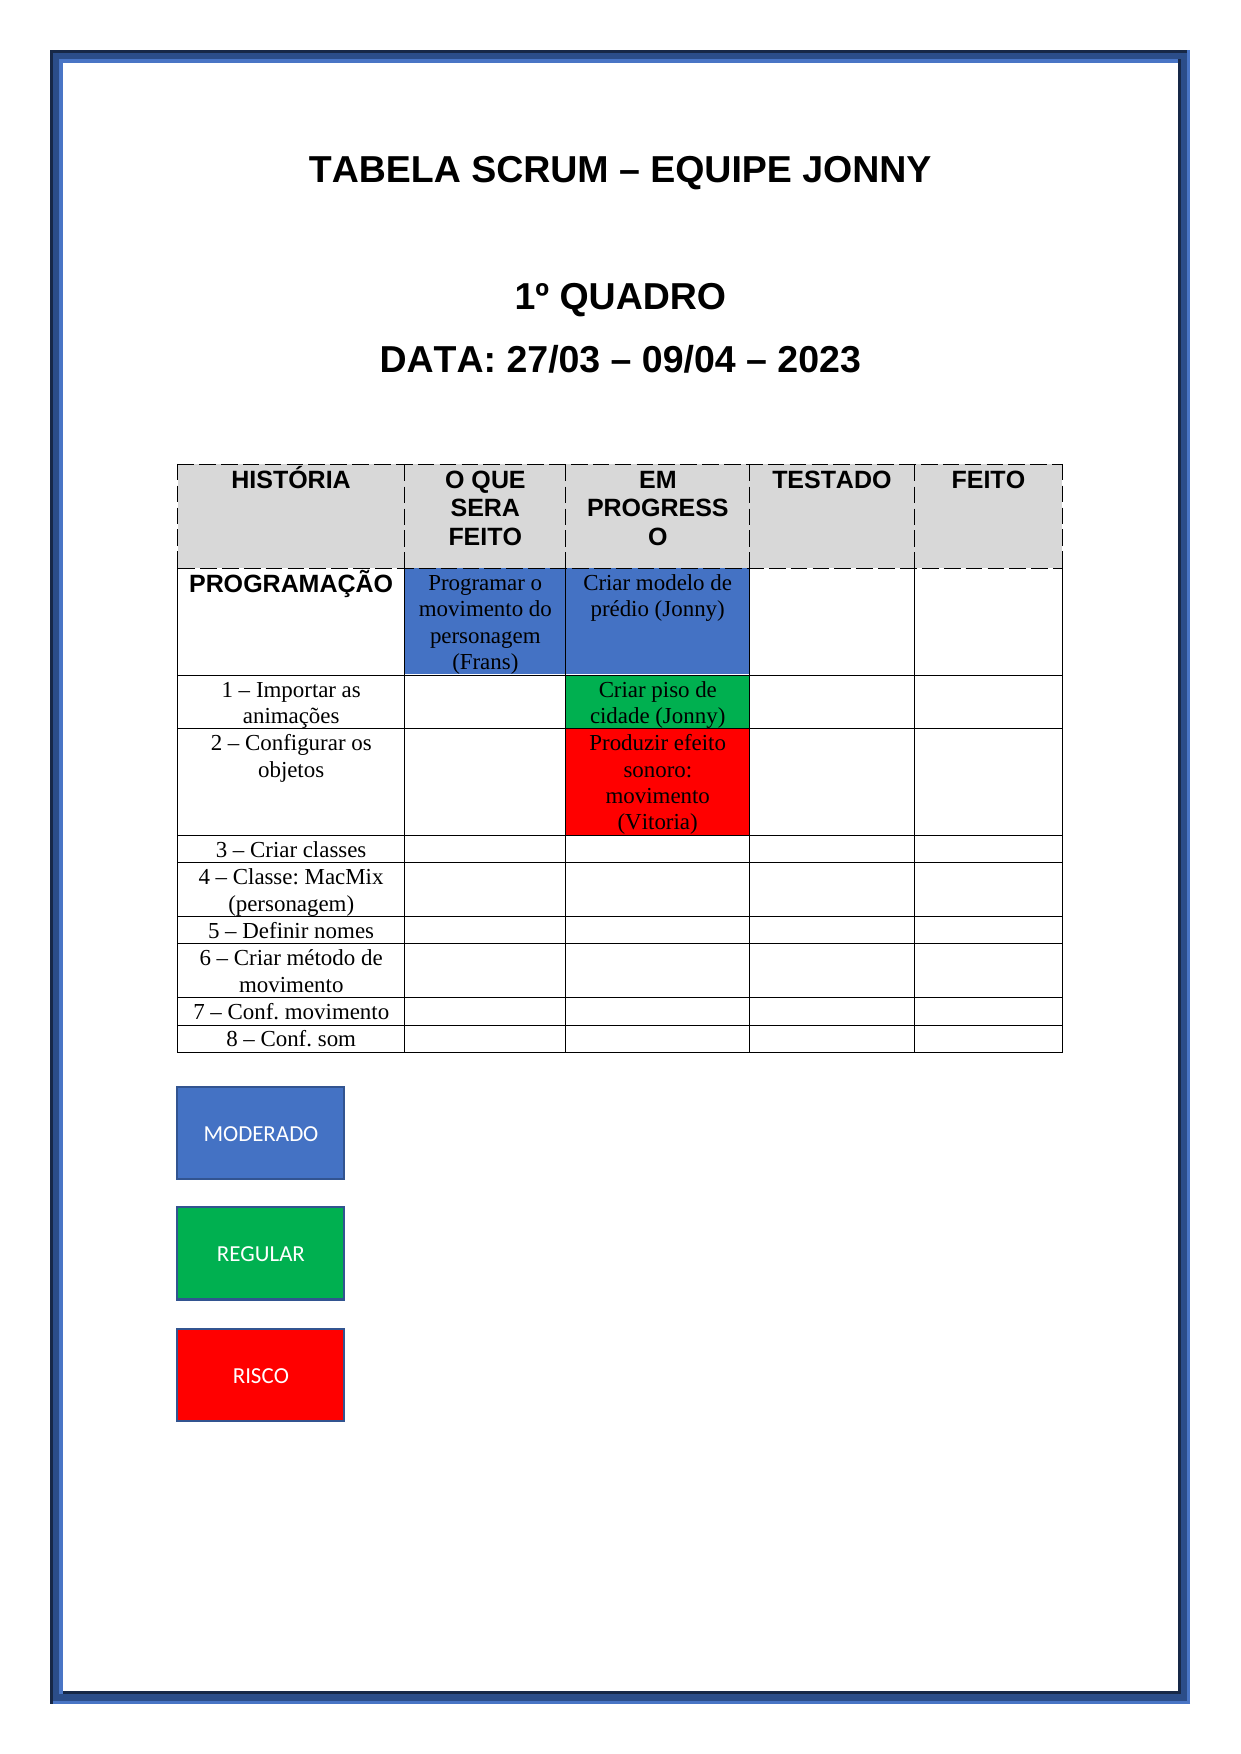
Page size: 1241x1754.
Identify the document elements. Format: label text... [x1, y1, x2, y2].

table_cell [915, 729, 1062, 835]
table_header HISTÓRIA [178, 464, 404, 568]
text DATA: 27/03 – 09/04 – 2023 [177, 337, 1063, 380]
table_cell [750, 944, 914, 997]
table_cell [566, 917, 749, 943]
table_cell [405, 917, 565, 943]
text 1º QUADRO [177, 274, 1063, 317]
table_cell [750, 729, 914, 835]
table_header O QUE SERA FEITO [404, 464, 566, 568]
table_cell [405, 676, 565, 728]
table_cell [566, 1026, 749, 1052]
table_cell 4 – Classe: MacMix (personagem) [178, 863, 404, 916]
table_cell [405, 729, 565, 835]
table_cell [915, 863, 1062, 916]
table_cell [566, 944, 749, 997]
table_cell [750, 836, 914, 862]
table_header EM PROGRESSO [566, 464, 749, 568]
table_cell 5 – Definir nomes [178, 917, 404, 943]
table_cell 8 – Conf. som [178, 1026, 404, 1052]
table_cell 3 – Criar classes [178, 836, 404, 862]
table_cell [915, 998, 1062, 1024]
table_cell Produzir efeito sonoro: movimento (Vitoria) [566, 729, 749, 835]
table_cell [915, 676, 1062, 728]
table_cell [915, 568, 1062, 674]
table_cell [405, 944, 565, 997]
table_cell [750, 998, 914, 1024]
table_cell [566, 836, 749, 862]
table_cell [750, 1026, 914, 1052]
table_cell [915, 836, 1062, 862]
table_cell 7 – Conf. movimento [178, 998, 404, 1024]
table_cell [405, 836, 565, 862]
table_cell Criar modelo de prédio (Jonny) [566, 568, 749, 674]
table_cell [750, 568, 914, 674]
table_cell [566, 998, 749, 1024]
table_cell 1 – Importar as animações [178, 676, 404, 728]
table_cell [915, 1026, 1062, 1052]
table_cell 2 – Configurar os objetos [178, 729, 404, 835]
table_cell [915, 944, 1062, 997]
table_header TESTADO [749, 464, 914, 568]
table_cell [750, 917, 914, 943]
table_cell Programar o movimento do personagem (Frans) [405, 568, 565, 674]
text TABELA SCRUM – EQUIPE JONNY [177, 147, 1063, 191]
table_cell [405, 998, 565, 1024]
table_cell [566, 863, 749, 916]
table_cell [750, 863, 914, 916]
table_cell [405, 1026, 565, 1052]
table_cell [750, 676, 914, 728]
table_cell Criar piso de cidade (Jonny) [566, 676, 749, 728]
table_cell [405, 863, 565, 916]
table_cell 6 – Criar método de movimento [178, 944, 404, 997]
table_cell PROGRAMAÇÃO [178, 568, 404, 674]
table_header FEITO [914, 464, 1062, 568]
table_cell [915, 917, 1062, 943]
